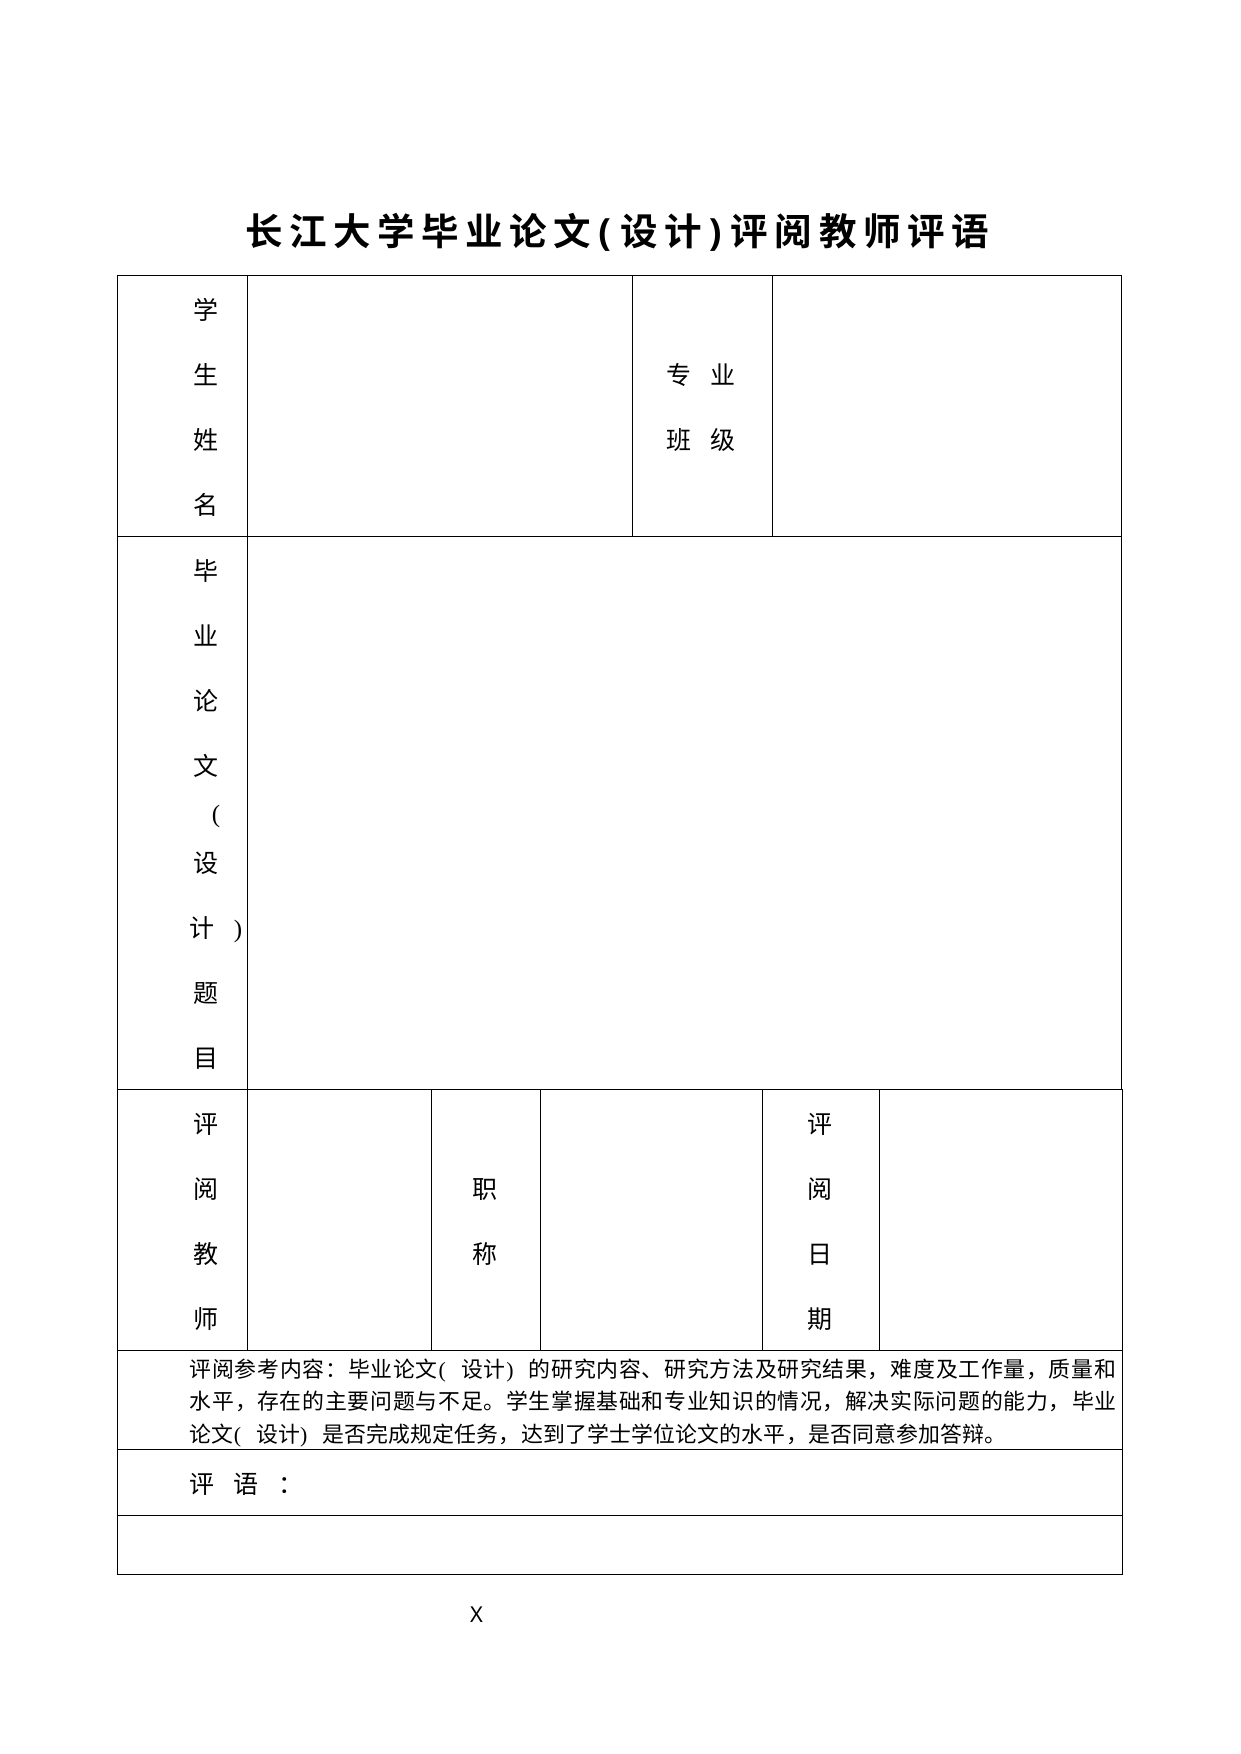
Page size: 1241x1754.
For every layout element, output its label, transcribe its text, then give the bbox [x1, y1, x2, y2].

table_header [248, 276, 632, 536]
table_cell [541, 1090, 762, 1350]
table_cell 毕业论文 (设计)题目 [118, 537, 247, 1089]
table_cell 职 称 [432, 1090, 540, 1350]
table_cell [880, 1090, 1122, 1350]
table_cell 评阅参考内容：毕业论文(设计)的研究内容、研究方法及研究结果，难度及工作量，质量和水平，存在的主要问题与不足。学生掌握基础和专业知识的情况，解决实际问题的能力，毕业论文(设计)是否完成规定任务，达到了学士学位论文的水平，是否同意参加答辩。 [118, 1351, 1122, 1449]
table_cell [248, 537, 1121, 1089]
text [189, 196, 1051, 261]
table_cell 评阅教师 [118, 1090, 247, 1350]
table_header 专业班级 [633, 276, 772, 536]
table_header [773, 276, 1121, 536]
table_cell [248, 1090, 431, 1350]
table_cell [118, 1516, 1122, 1574]
table_cell 评语： [118, 1450, 1122, 1515]
table_cell 评阅日期 [763, 1090, 879, 1350]
table_header 学生姓名 [118, 276, 247, 536]
